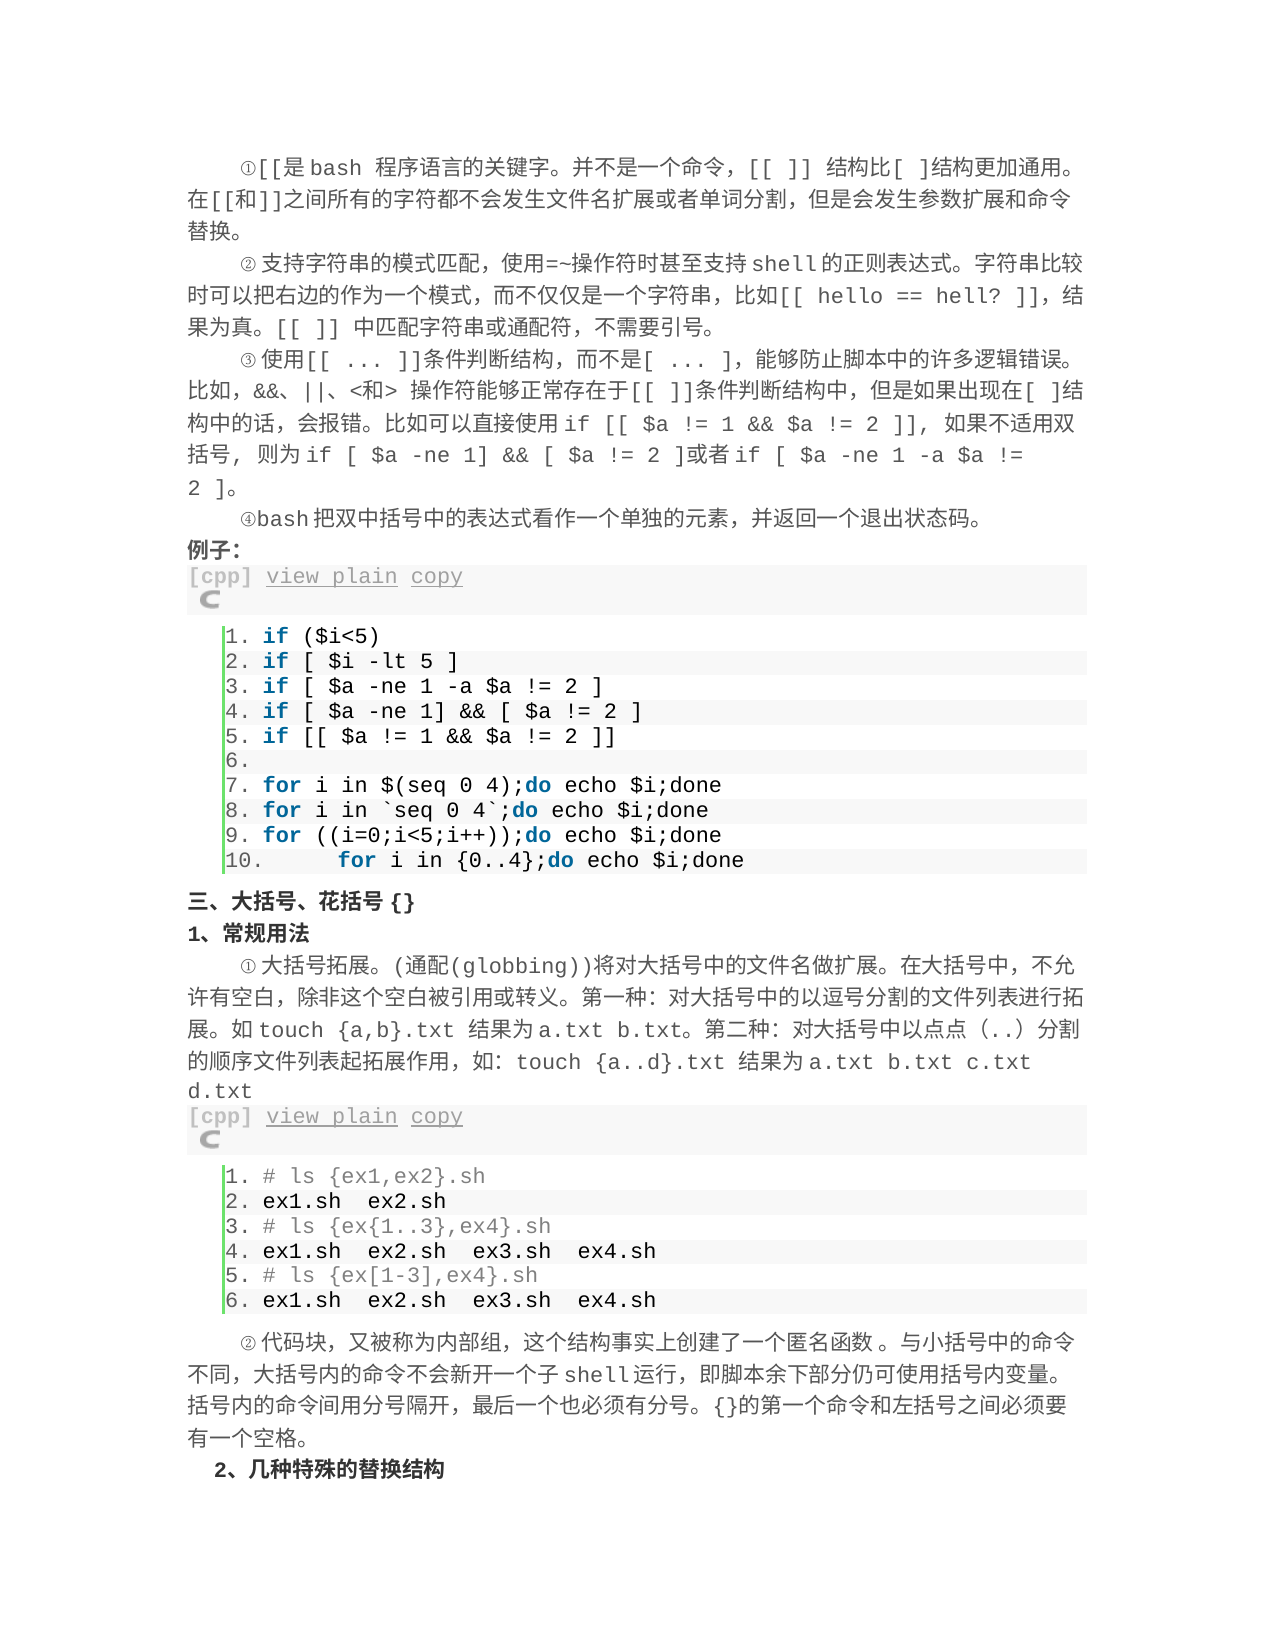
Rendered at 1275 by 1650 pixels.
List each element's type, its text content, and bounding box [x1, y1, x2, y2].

list if [ $i -lt 5 ] [225, 651, 1087, 675]
text ③使用[[ ... ]]条件判断结构，而不是[ ... ]，能够防止脚本中的许多逻辑错误。比如，&&、||、<和> 操作符能够正常存在于[[ ]]条件判断结构中，但是如果出现在[ ]结构中的话，会报错。比如可以直接使用if [[ $a != 1 && $a != 2 ]], 如果不适用双括号, 则为if [ $a -ne 1] && [ $a != 2 ]或者if [ $a -ne 1 -a $a != 2 ]。 [187, 342, 1087, 501]
list if [[ $a != 1 && $a != 2 ]] [225, 725, 1087, 750]
text ①[[是 bash 程序语言的关键字。并不是一个命令，[[ ]] 结构比[ ]结构更加通用。在[[和]]之间所有的字符都不会发生文件名扩展或者单词分割，但是会发生参数扩展和命令替换。 [187, 150, 1087, 246]
list for i in {0..4};do echo $i;done [225, 849, 1087, 874]
text 2、几种特殊的替换结构 [187, 1452, 1087, 1484]
list for i in $(seq 0 4);do echo $i;done [225, 774, 1087, 799]
text ②代码块，又被称为内部组，这个结构事实上创建了一个匿名函数 。与小括号中的命令不同，大括号内的命令不会新开一个子shell运行，即脚本余下部分仍可使用括号内变量。括号内的命令间用分号隔开，最后一个也必须有分号。{}的第一个命令和左括号之间必须要有一个空格。 [187, 1324, 1087, 1452]
text 三、大括号、花括号 {} [187, 884, 1087, 916]
list if [ $a -ne 1 -a $a != 2 ] [225, 675, 1087, 700]
list if ($i<5) [225, 626, 1087, 651]
list ex1.sh ex2.sh ex3.sh ex4.sh [225, 1289, 1087, 1314]
list for i in `seq 0 4`;do echo $i;done [225, 799, 1087, 824]
list # ls {ex1,ex2}.sh [225, 1165, 1087, 1190]
list # ls {ex[1-3],ex4}.sh [225, 1264, 1087, 1289]
list # ls {ex{1..3},ex4}.sh [225, 1215, 1087, 1240]
picture [200, 589, 220, 609]
text ②支持字符串的模式匹配，使用=~操作符时甚至支持shell的正则表达式。字符串比较时可以把右边的作为一个模式，而不仅仅是一个字符串，比如[[ hello == hell? ]]，结果为真。[[ ]] 中匹配字符串或通配符，不需要引号。 [187, 246, 1087, 342]
text ④bash把双中括号中的表达式看作一个单独的元素，并返回一个退出状态码。 例子： [187, 501, 1087, 565]
text ①大括号拓展。(通配(globbing))将对大括号中的文件名做扩展。在大括号中，不允许有空白，除非这个空白被引用或转义。第一种：对大括号中的以逗号分割的文件列表进行拓展。如 touch {a,b}.txt 结果为a.txt b.txt。第二种：对大括号中以点点（..）分割的顺序文件列表起拓展作用，如：touch {a..d}.txt 结果为a.txt b.txt c.txt d.txt [187, 948, 1087, 1105]
list ex1.sh ex2.sh [225, 1190, 1087, 1215]
list for ((i=0;i<5;i++));do echo $i;done [225, 824, 1087, 849]
list ex1.sh ex2.sh ex3.sh ex4.sh [225, 1240, 1087, 1264]
text [cpp] view plain copy [187, 565, 1087, 590]
list if [ $a -ne 1] && [ $a != 2 ] [225, 700, 1087, 725]
text [cpp] view plain copy [187, 1105, 1087, 1129]
text 1、常规用法 [187, 916, 1087, 948]
picture [200, 1129, 220, 1149]
